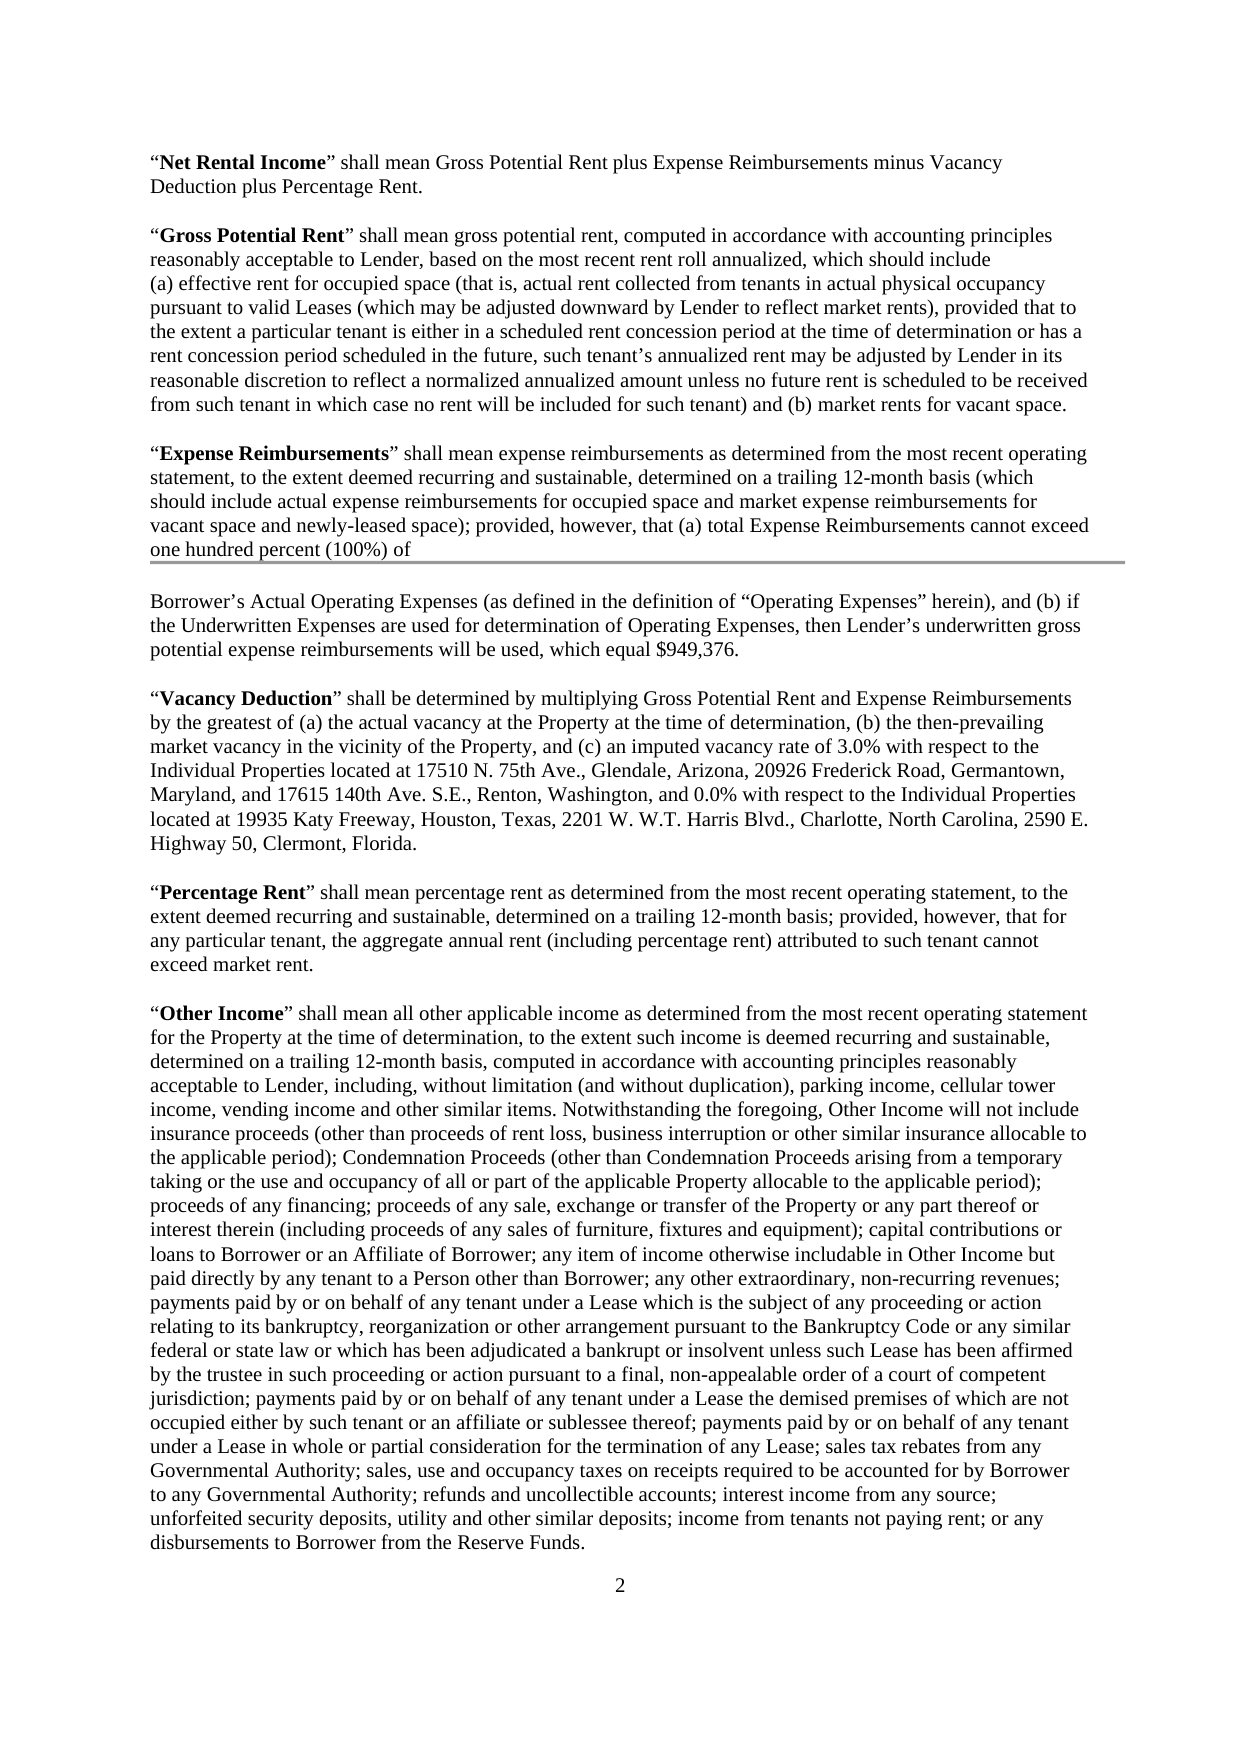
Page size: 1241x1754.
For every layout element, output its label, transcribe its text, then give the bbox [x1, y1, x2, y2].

text “Vacancy Deduction” shall be determined by multiplying Gross Potential Rent and Expense Reimbursements by the greatest of (a) the actual vacancy at the Property at the time of determination, (b) the then-prevailing market vacancy in the vicinity of the Property, and (c) an imputed vacancy rate of 3.0% with respect to the Individual Properties located at 17510 N. 75th Ave., Glendale, Arizona, 20926 Frederick Road, Germantown, Maryland, and 17615 140th Ave. S.E., Renton, Washington, and 0.0% with respect to the Individual Properties located at 19935 Katy Freeway, Houston, Texas, 2201 W. W.T. Harris Blvd., Charlotte, North Carolina, 2590 E. Highway 50, Clermont, Florida. [150, 686, 1090, 854]
text “Expense Reimbursements” shall mean expense reimbursements as determined from the most recent operating statement, to the extent deemed recurring and sustainable, determined on a trailing 12-month basis (which should include actual expense reimbursements for occupied space and market expense reimbursements for vacant space and newly-leased space); provided, however, that (a) total Expense Reimbursements cannot exceed one hundred percent (100%) of [150, 441, 1090, 560]
text “Other Income” shall mean all other applicable income as determined from the most recent operating statement for the Property at the time of determination, to the extent such income is deemed recurring and sustainable, determined on a trailing 12-month basis, computed in accordance with accounting principles reasonably acceptable to Lender, including, without limitation (and without duplication), parking income, cellular tower income, vending income and other similar items. Notwithstanding the foregoing, Other Income will not include insurance proceeds (other than proceeds of rent loss, business interruption or other similar insurance allocable to the applicable period); Condemnation Proceeds (other than Condemnation Proceeds arising from a temporary taking or the use and occupancy of all or part of the applicable Property allocable to the applicable period); proceeds of any financing; proceeds of any sale, exchange or transfer of the Property or any part thereof or interest therein (including proceeds of any sales of furniture, fixtures and equipment); capital contributions or loans to Borrower or an Affiliate of Borrower; any item of income otherwise includable in Other Income but paid directly by any tenant to a Person other than Borrower; any other extraordinary, non-recurring revenues; payments paid by or on behalf of any tenant under a Lease which is the subject of any proceeding or action relating to its bankruptcy, reorganization or other arrangement pursuant to the Bankruptcy Code or any similar federal or state law or which has been adjudicated a bankrupt or insolvent unless such Lease has been affirmed by the trustee in such proceeding or action pursuant to a final, non-appealable order of a court of competent jurisdiction; payments paid by or on behalf of any tenant under a Lease the demised premises of which are not occupied either by such tenant or an affiliate or sublessee thereof; payments paid by or on behalf of any tenant under a Lease in whole or partial consideration for the termination of any Lease; sales tax rebates from any Governmental Authority; sales, use and occupancy taxes on receipts required to be accounted for by Borrower to any Governmental Authority; refunds and uncollectible accounts; interest income from any source; unforfeited security deposits, utility and other similar deposits; income from tenants not paying rent; or any disbursements to Borrower from the Reserve Funds. [150, 1001, 1090, 1554]
text 2 [150, 1573, 1090, 1597]
text “Gross Potential Rent” shall mean gross potential rent, computed in accordance with accounting principles reasonably acceptable to Lender, based on the most recent rent roll annualized, which should include (a) effective rent for occupied space (that is, actual rent collected from tenants in actual physical occupancy pursuant to valid Leases (which may be adjusted downward by Lender to reflect market rents), provided that to the extent a particular tenant is either in a scheduled rent concession period at the time of determination or has a rent concession period scheduled in the future, such tenant’s annualized rent may be adjusted by Lender in its reasonable discretion to reflect a normalized annualized amount unless no future rent is scheduled to be received from such tenant in which case no rent will be included for such tenant) and (b) market rents for vacant space. [150, 223, 1090, 416]
text “Percentage Rent” shall mean percentage rent as determined from the most recent operating statement, to the extent deemed recurring and sustainable, determined on a trailing 12-month basis; provided, however, that for any particular tenant, the aggregate annual rent (including percentage rent) attributed to such tenant cannot exceed market rent. [150, 879, 1090, 976]
text Borrower’s Actual Operating Expenses (as defined in the definition of “Operating Expenses” herein), and (b) if the Underwritten Expenses are used for determination of Operating Expenses, then Lender’s underwritten gross potential expense reimbursements will be used, which equal $949,376. [150, 589, 1090, 661]
text “Net Rental Income” shall mean Gross Potential Rent plus Expense Reimbursements minus Vacancy Deduction plus Percentage Rent. [150, 150, 1090, 198]
